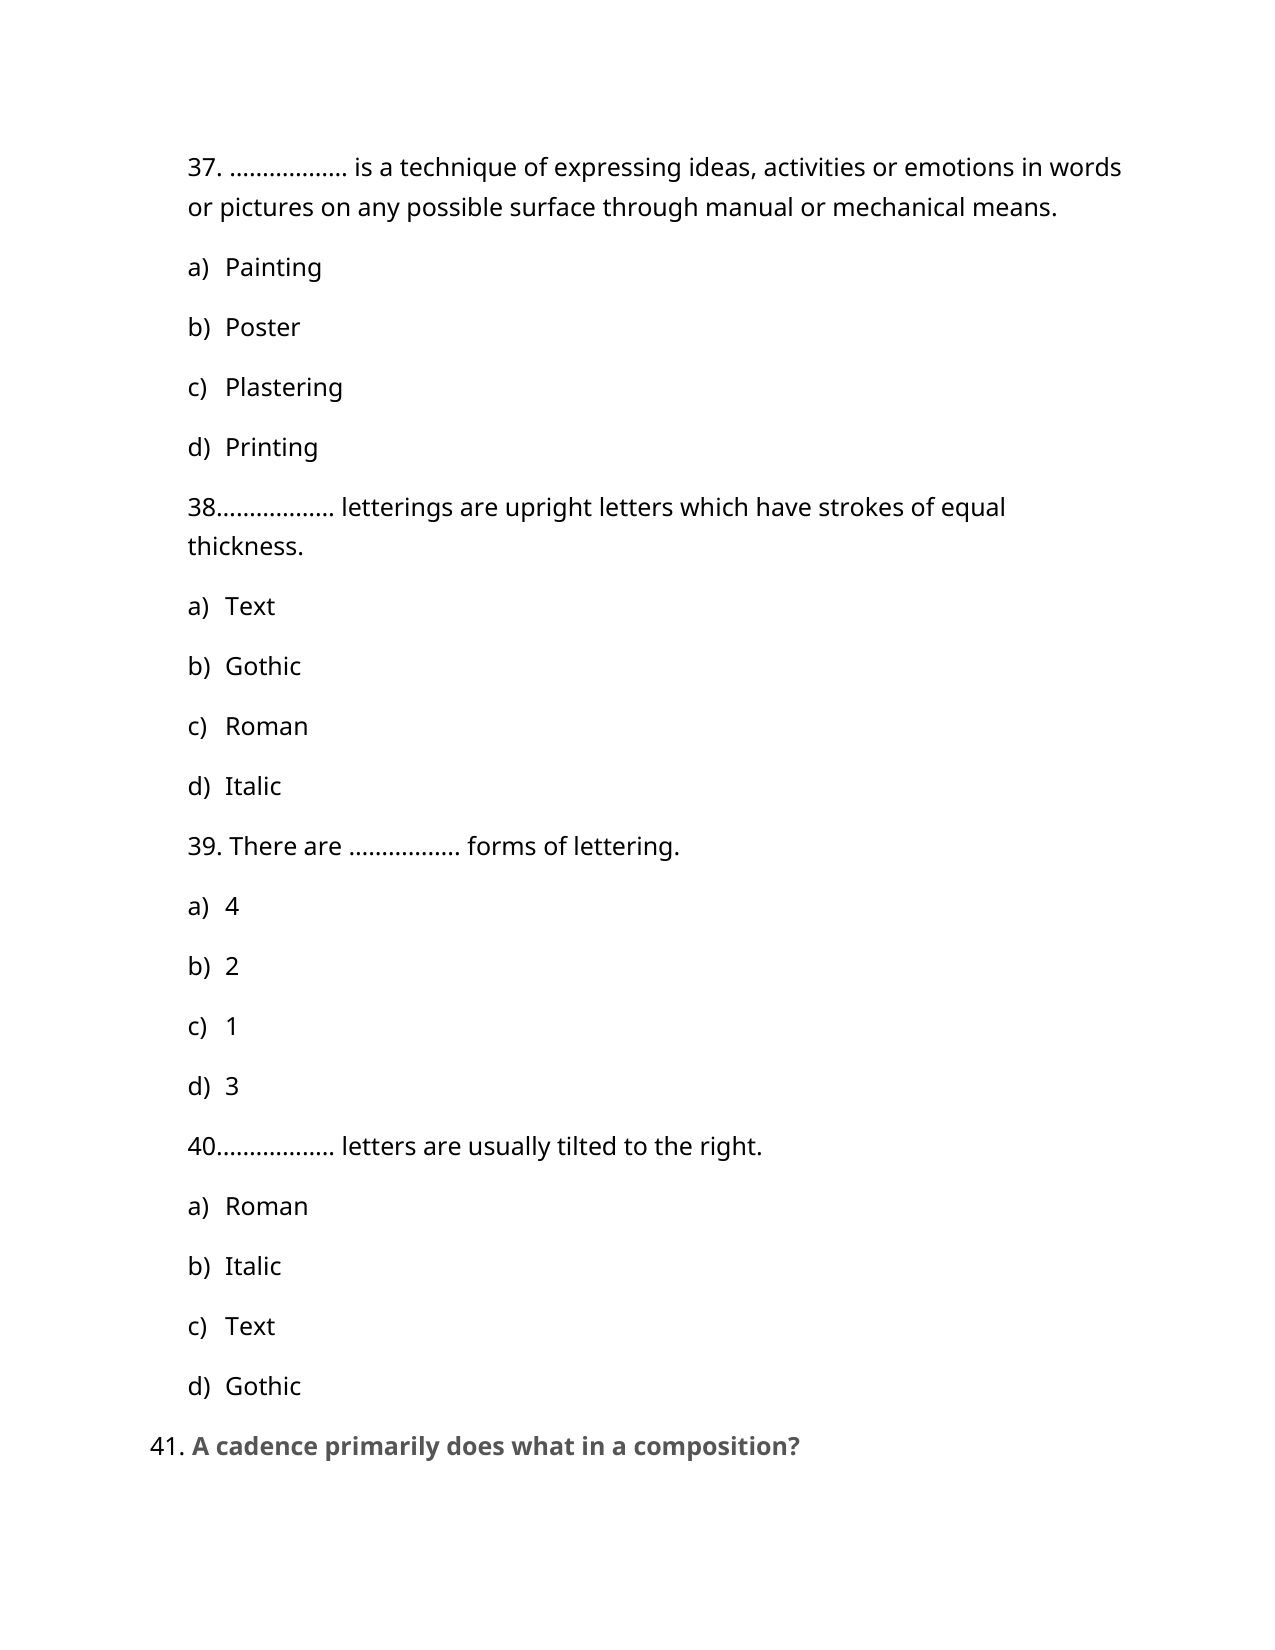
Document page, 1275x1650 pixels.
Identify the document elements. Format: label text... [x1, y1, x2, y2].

list Italic [187, 1248, 1125, 1282]
list 3 [187, 1068, 1125, 1102]
list 4 [187, 888, 1125, 922]
list Poster [187, 309, 1125, 343]
text 39. There are …………….. forms of lettering. [187, 828, 1125, 862]
text 40.…………….. letters are usually tilted to the right. [187, 1128, 1125, 1162]
text 37. ……………… is a technique of expressing ideas, activities or emotions in words or pictures on any possible surface through manual or mechanical means. [187, 150, 1125, 223]
list Gothic [187, 648, 1125, 682]
list Printing [187, 429, 1125, 463]
list Gothic [187, 1368, 1125, 1402]
list Text [187, 1308, 1125, 1342]
text 38……………… letterings are upright letters which have strokes of equal thickness. [187, 489, 1125, 562]
list Plastering [187, 369, 1125, 403]
list Text [187, 588, 1125, 622]
list Roman [187, 708, 1125, 742]
list 1 [187, 1008, 1125, 1042]
list Painting [187, 249, 1125, 283]
list Roman [187, 1188, 1125, 1222]
text 41. A cadence primarily does what in a composition? [150, 1428, 1125, 1462]
list 2 [187, 948, 1125, 982]
list Italic [187, 768, 1125, 802]
